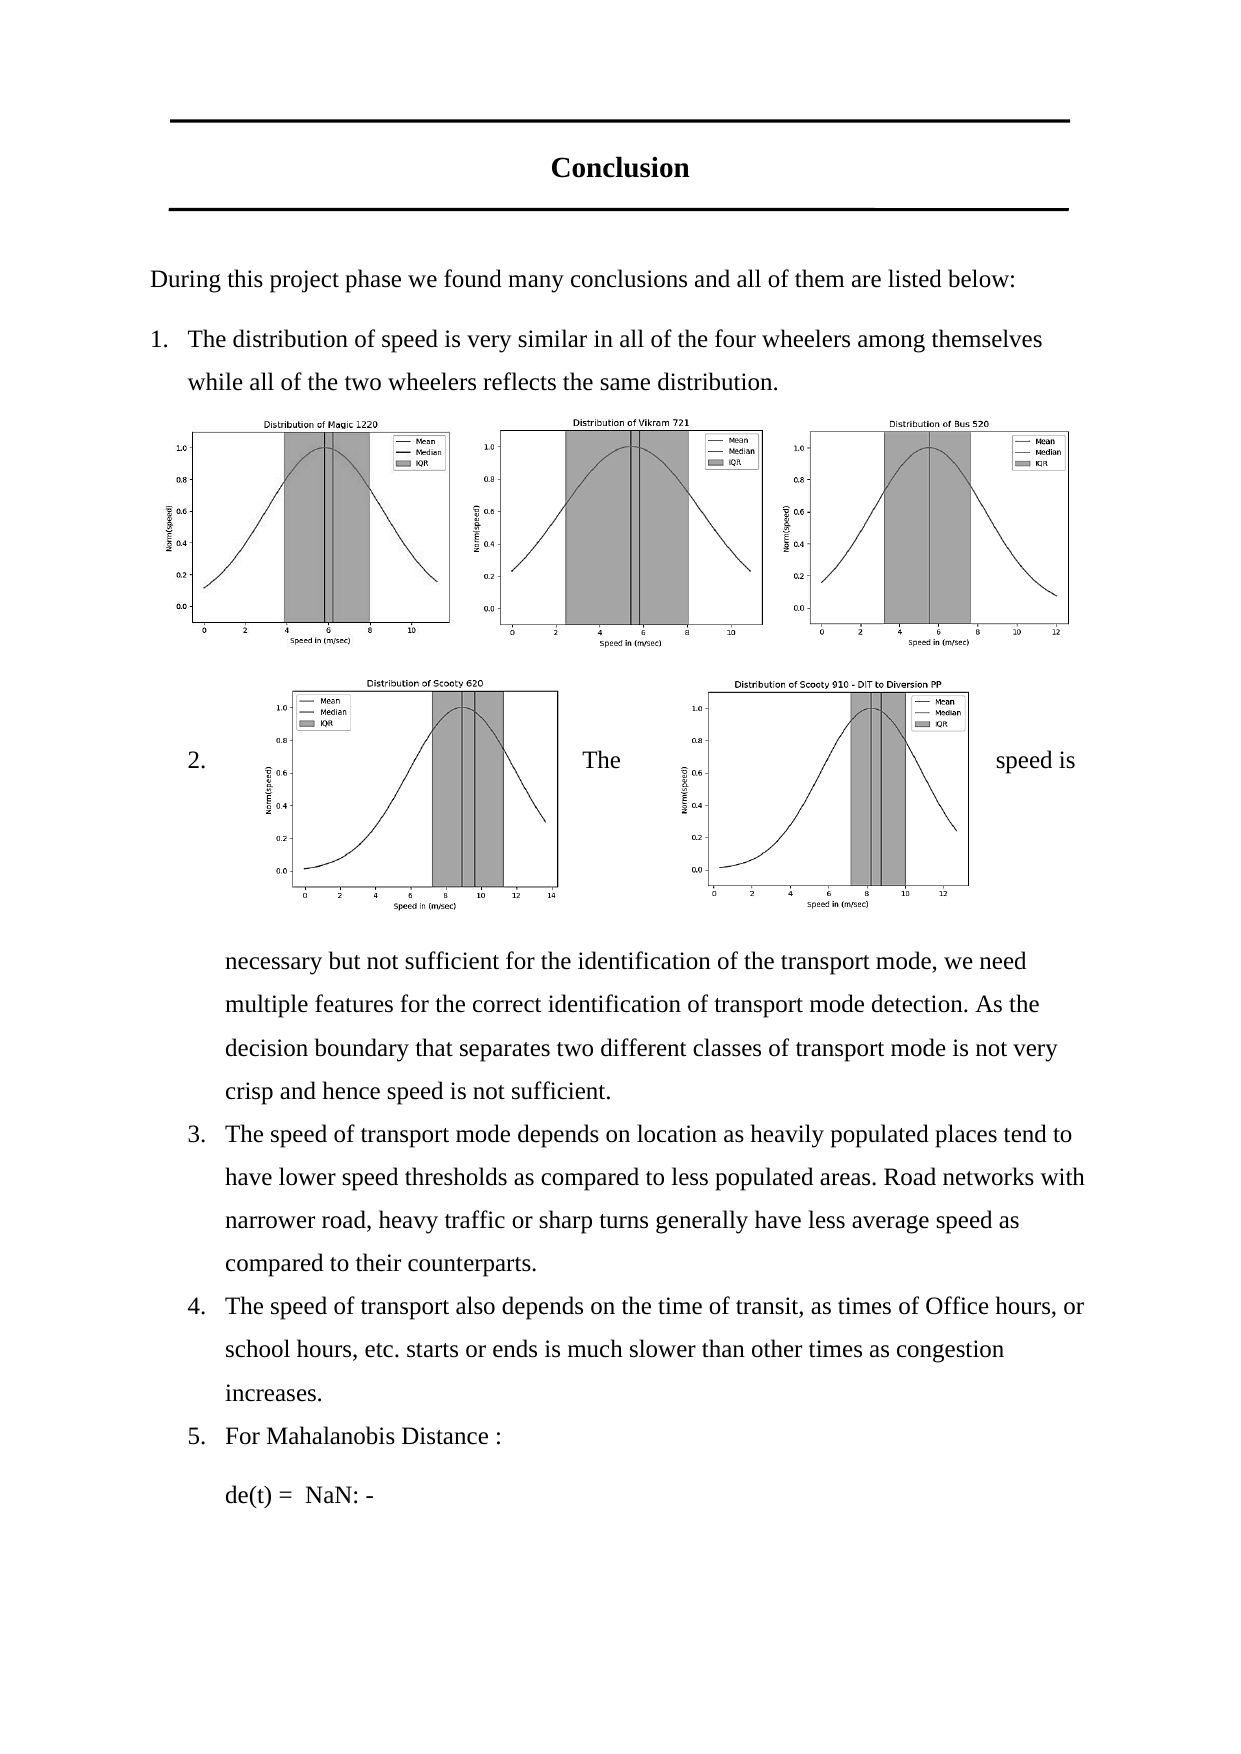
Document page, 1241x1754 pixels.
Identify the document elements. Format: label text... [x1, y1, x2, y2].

list The speed of transport mode depends on location as heavily populated places tend to have lower speed thresholds as compared to less populated areas. Road networks with narrower road, heavy traffic or sharp turns generally have less average speed as compared to their counterparts. [187, 1119, 1090, 1277]
text During this project phase we found many conclusions and all of them are listed below: [150, 264, 1090, 293]
text de(t) = NaN: - [187, 1481, 1090, 1509]
list The distribution of speed is very similar in all of the four wheelers among themselves while all of the two wheelers reflects the same distribution. [150, 324, 1090, 396]
list For Mahalanobis Distance : [187, 1421, 1090, 1449]
text Conclusion [150, 150, 1090, 183]
list The speed is necessary but not sufficient for the identification of the transport mode, we need multiple features for the correct identification of transport mode detection. As the decision boundary that separates two different classes of transport mode is not very crisp and hence speed is not sufficient. [187, 745, 1090, 1104]
list The speed of transport also depends on the time of transit, as times of Office hours, or school hours, etc. starts or ends is much slower than other times as congestion increases. [187, 1291, 1090, 1406]
